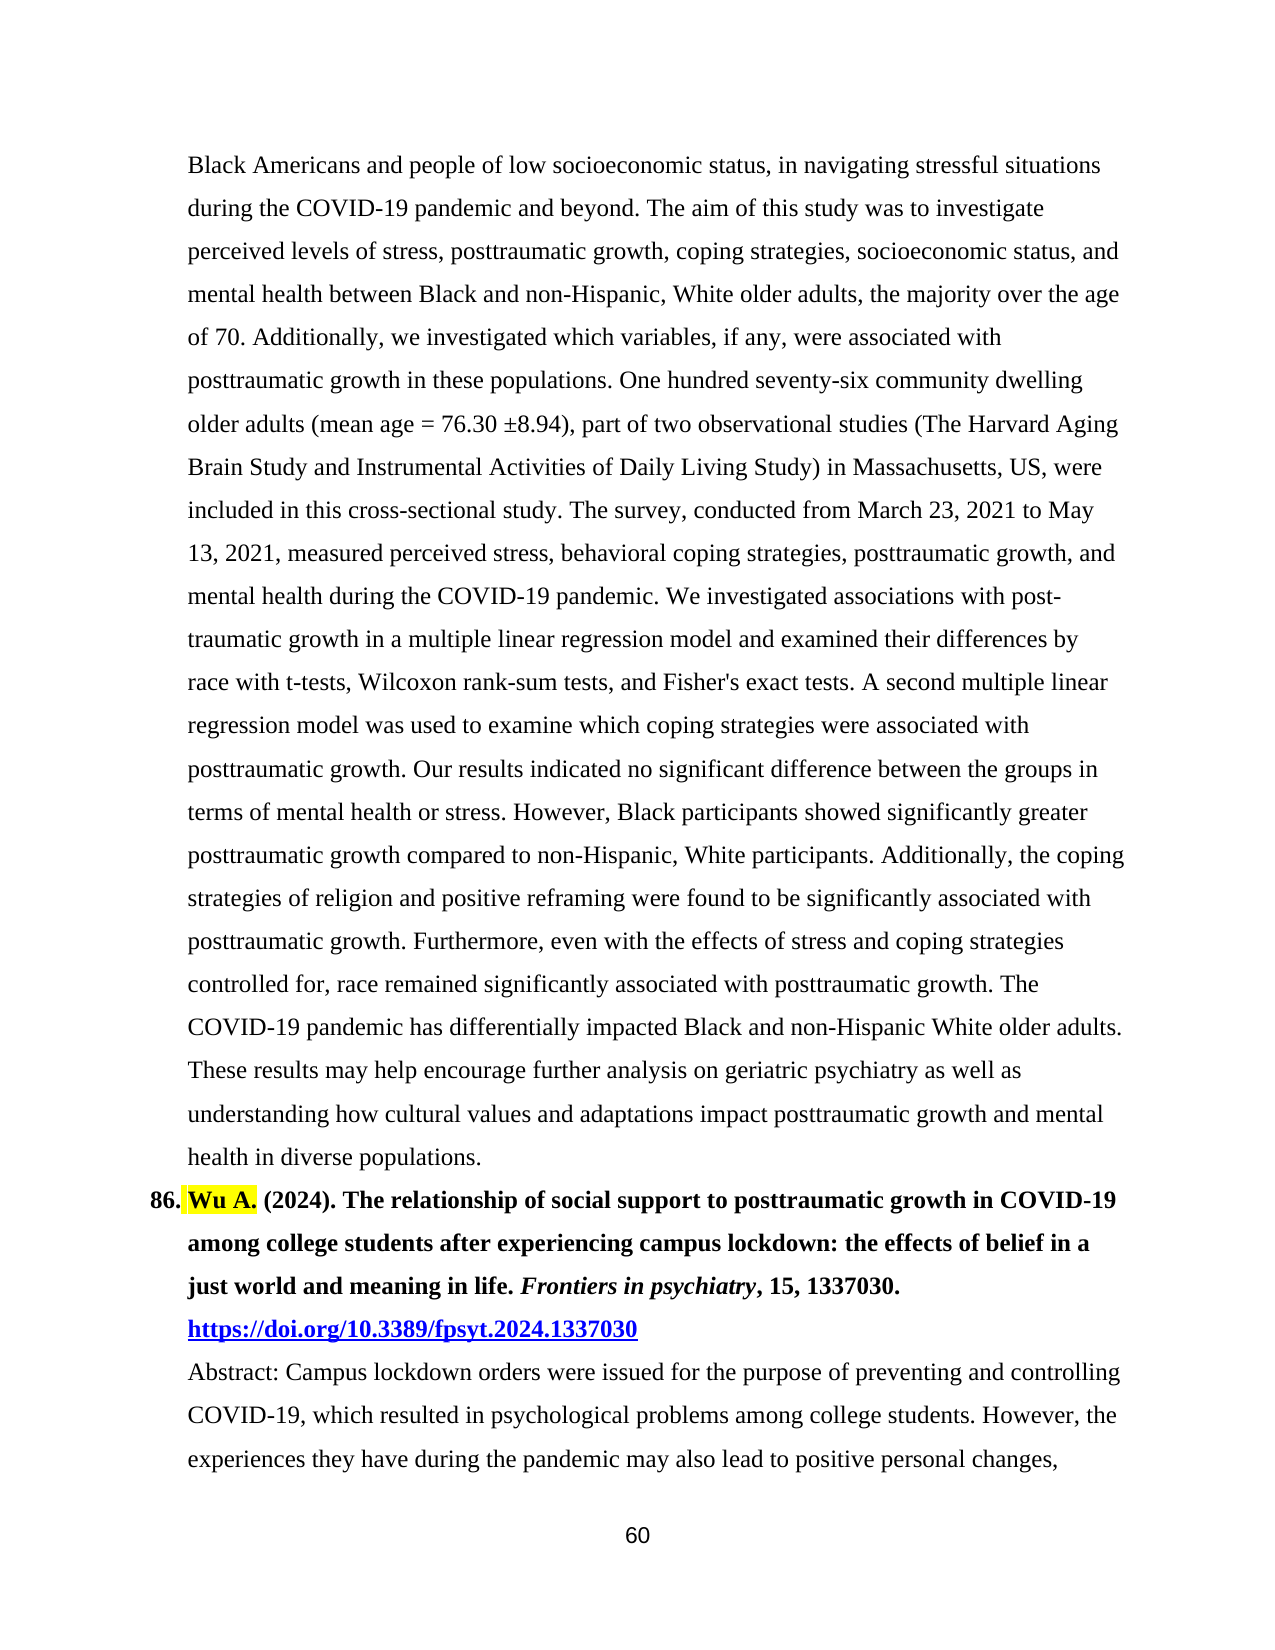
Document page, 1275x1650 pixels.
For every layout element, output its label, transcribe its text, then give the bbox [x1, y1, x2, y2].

list Wu A. (2024). The relationship of social support to posttraumatic growth in COVID-19 among college students after experiencing campus lockdown: the effects of belief in a just world and meaning in life. Frontiers in psychiatry, 15, 1337030. https://doi.org/10.3389/fpsyt.2024.1337030 [150, 1185, 1125, 1343]
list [187, 150, 1125, 1171]
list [187, 1357, 1125, 1472]
